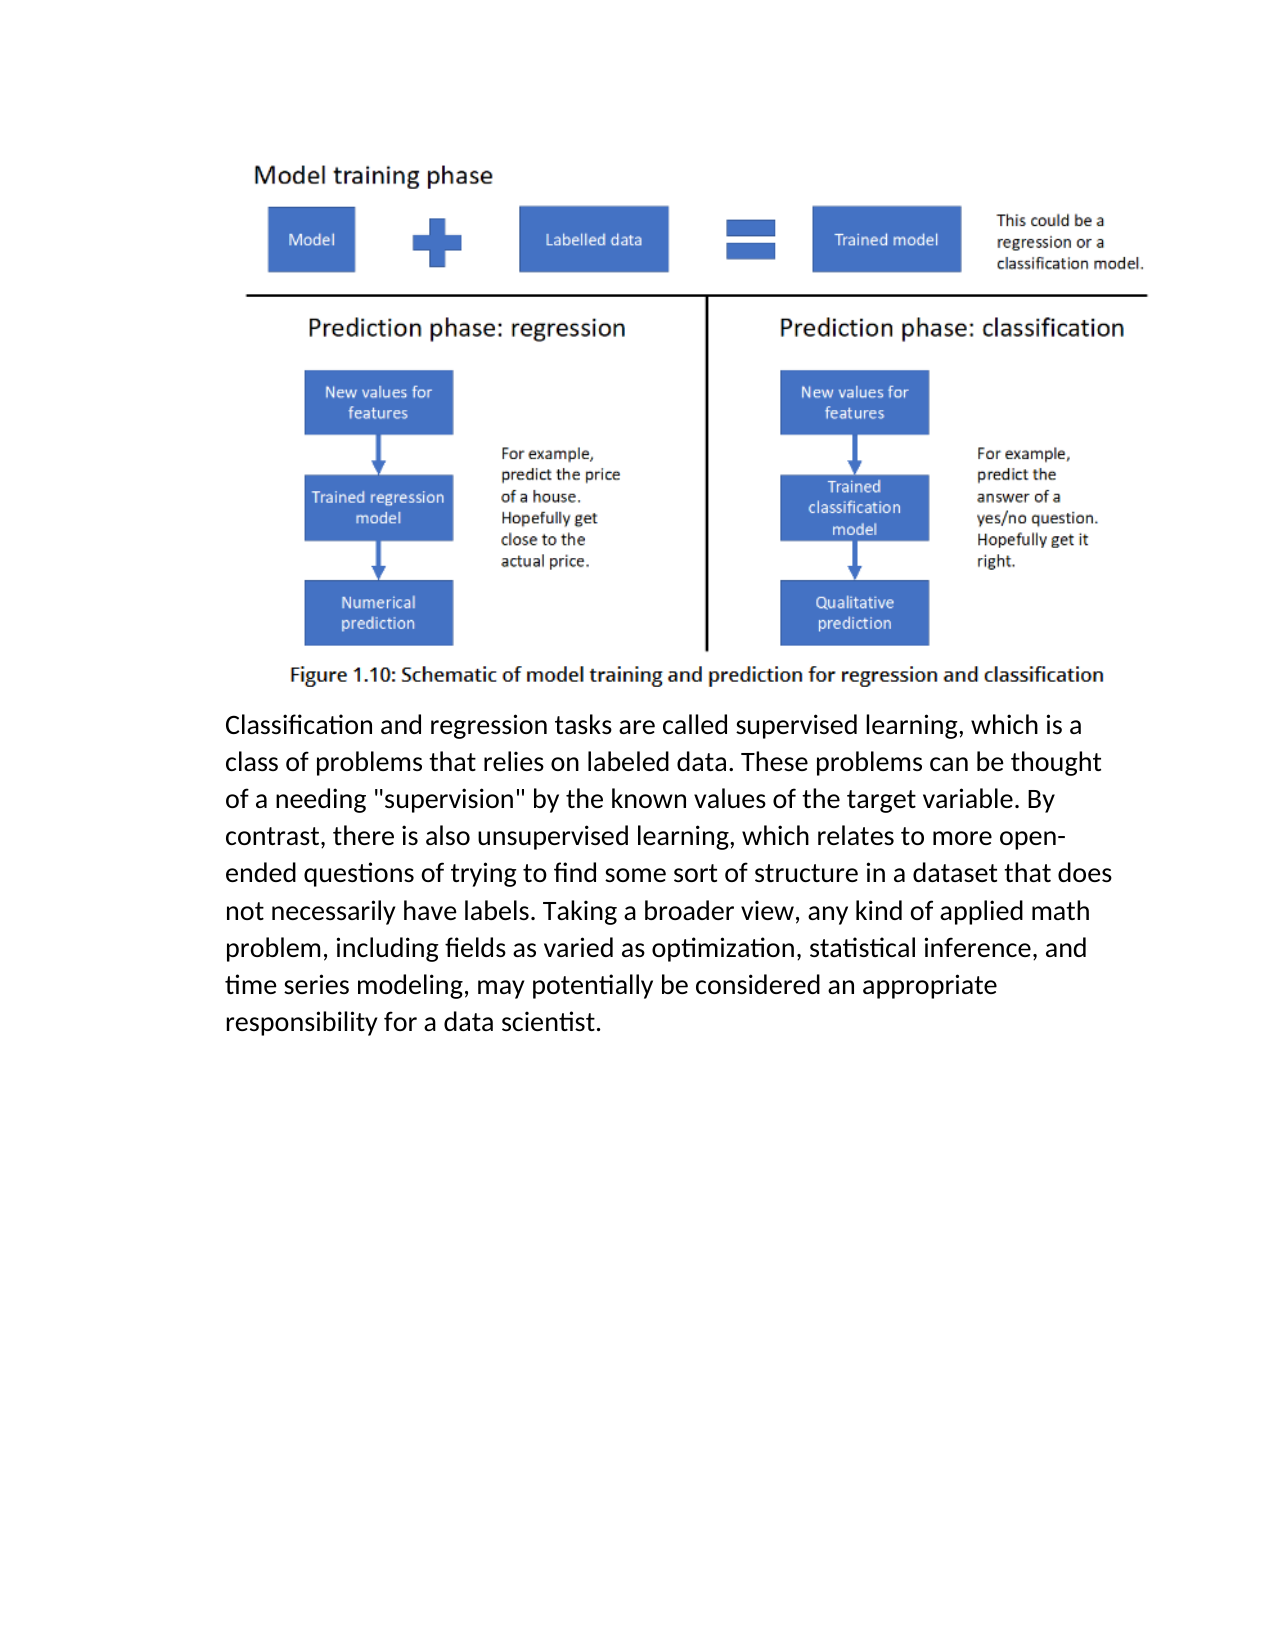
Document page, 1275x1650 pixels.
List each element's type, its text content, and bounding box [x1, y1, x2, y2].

picture [225, 150, 1200, 705]
list Classification and regression tasks are called supervised learning, which is a class of problems that relies on labeled data. These problems can be thought of a needing "supervision" by the known values of the target variable. By contrast, there is also unsupervised learning, which relates to more open-ended questions of trying to find some sort of structure in a dataset that does not necessarily have labels. Taking a broader view, any kind of applied math problem, including fields as varied as optimization, statistical inference, and time series modeling, may potentially be considered an appropriate responsibility for a data scientist. [225, 707, 1125, 1038]
